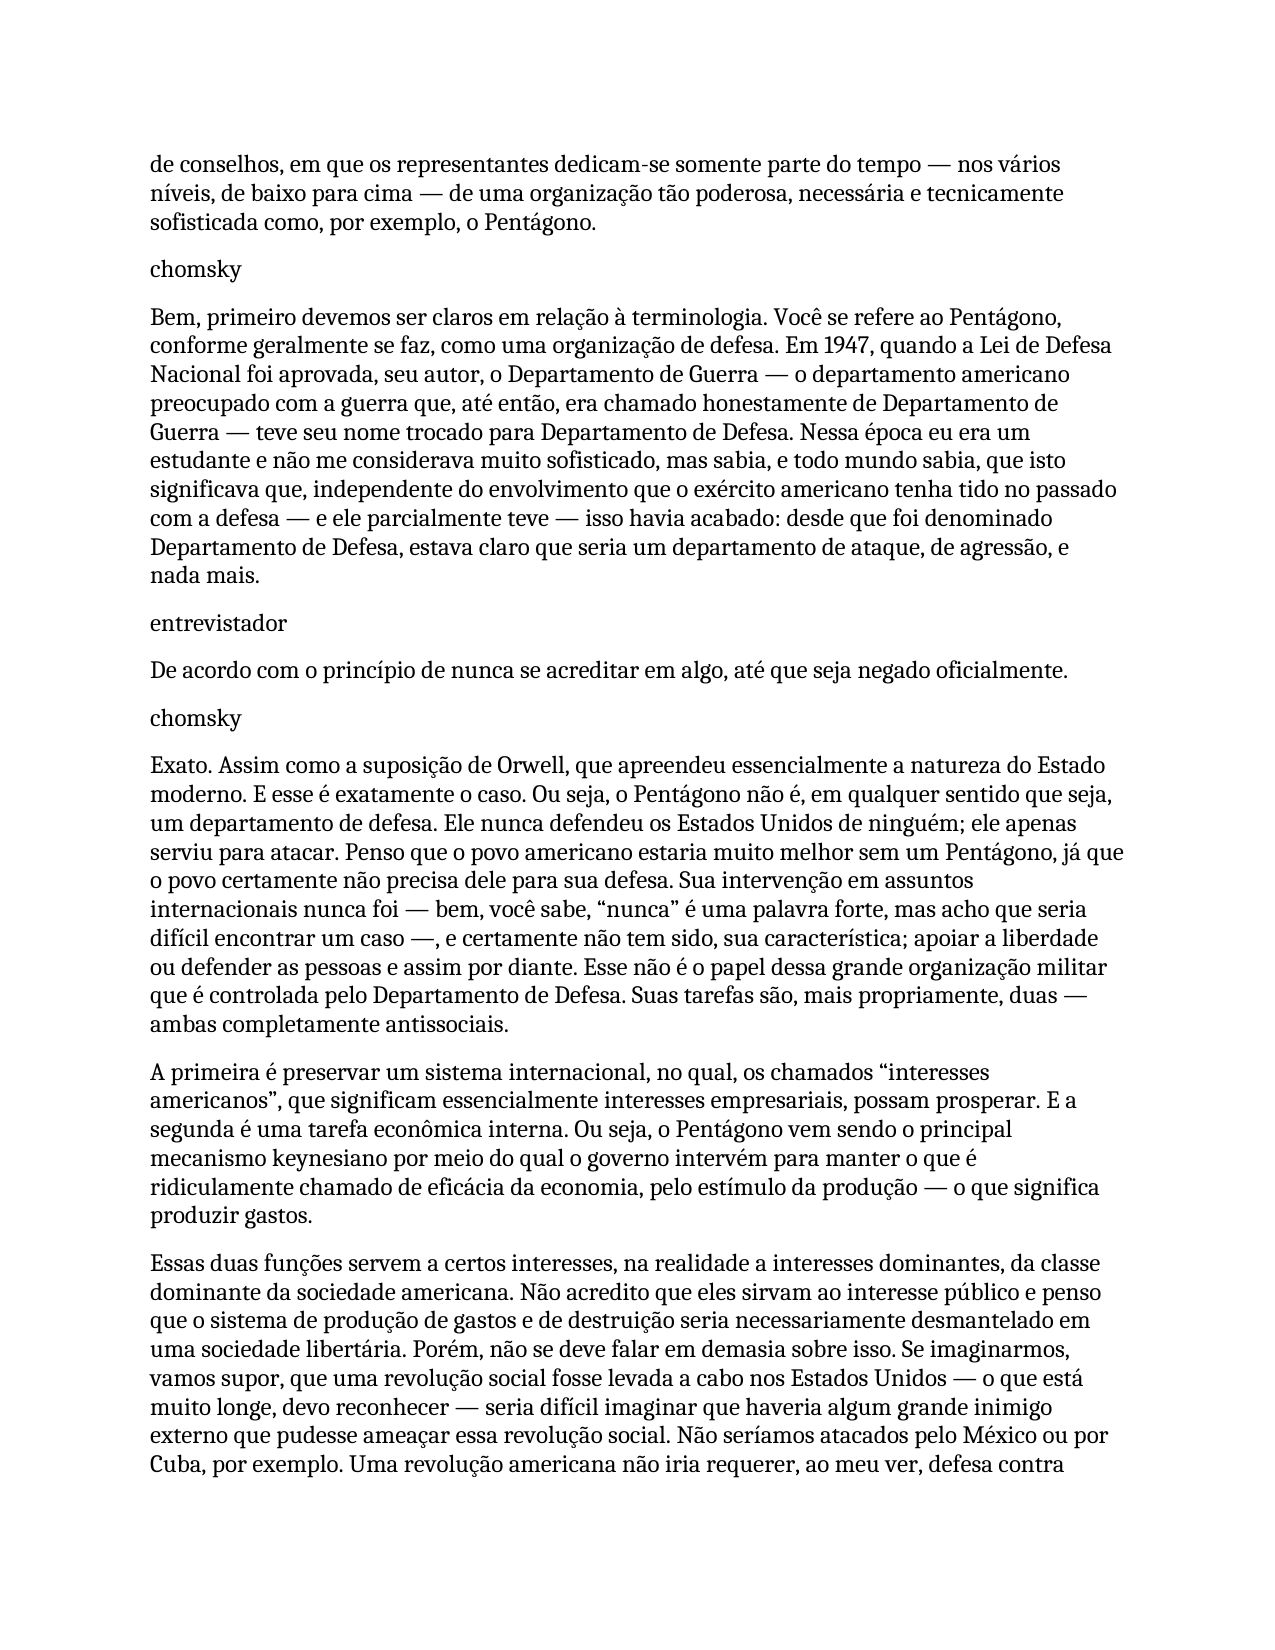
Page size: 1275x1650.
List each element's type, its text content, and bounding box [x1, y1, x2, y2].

text entrevistador [150, 609, 1125, 637]
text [150, 150, 1125, 236]
text chomsky [150, 255, 1125, 284]
text Bem, primeiro devemos ser claros em relação à terminologia. Você se refere ao Pentágono, conforme geralmente se faz, como uma organização de defesa. Em 1947, quando a Lei de Defesa Nacional foi aprovada, seu autor, o Departamento de Guerra — o departamento americano preocupado com a guerra que, até então, era chamado honestamente de Departamento de Guerra — teve seu nome trocado para Departamento de Defesa. Nessa época eu era um estudante e não me considerava muito sofisticado, mas sabia, e todo mundo sabia, que isto significava que, independente do envolvimento que o exército americano tenha tido no passado com a defesa — e ele parcialmente teve — isso havia acabado: desde que foi denominado Departamento de Defesa, estava claro que seria um departamento de ataque, de agressão, e nada mais. [150, 302, 1125, 590]
text De acordo com o princípio de nunca se acreditar em algo, até que seja negado oficialmente. [150, 656, 1125, 685]
text Exato. Assim como a suposição de Orwell, que apreendeu essencialmente a natureza do Estado moderno. E esse é exatamente o caso. Ou seja, o Pentágono não é, em qualquer sentido que seja, um departamento de defesa. Ele nunca defendeu os Estados Unidos de ninguém; ele apenas serviu para atacar. Penso que o povo americano estaria muito melhor sem um Pentágono, já que o povo certamente não precisa dele para sua defesa. Sua intervenção em assuntos internacionais nunca foi — bem, você sabe, “nunca” é uma palavra forte, mas acho que seria difícil encontrar um caso —, e certamente não tem sido, sua característica; apoiar a liberdade ou defender as pessoas e assim por diante. Esse não é o papel dessa grande organização militar que é controlada pelo Departamento de Defesa. Suas tarefas são, mais propriamente, duas — ambas completamente antissociais. [150, 751, 1125, 1039]
text A primeira é preservar um sistema internacional, no qual, os chamados “interesses americanos”, que significam essencialmente interesses empresariais, possam prosperar. E a segunda é uma tarefa econômica interna. Ou seja, o Pentágono vem sendo o principal mecanismo keynesiano por meio do qual o governo intervém para manter o que é ridiculamente chamado de eficácia da economia, pelo estímulo da produção — o que significa produzir gastos. [150, 1057, 1125, 1230]
text chomsky [150, 704, 1125, 732]
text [150, 1249, 1125, 1479]
